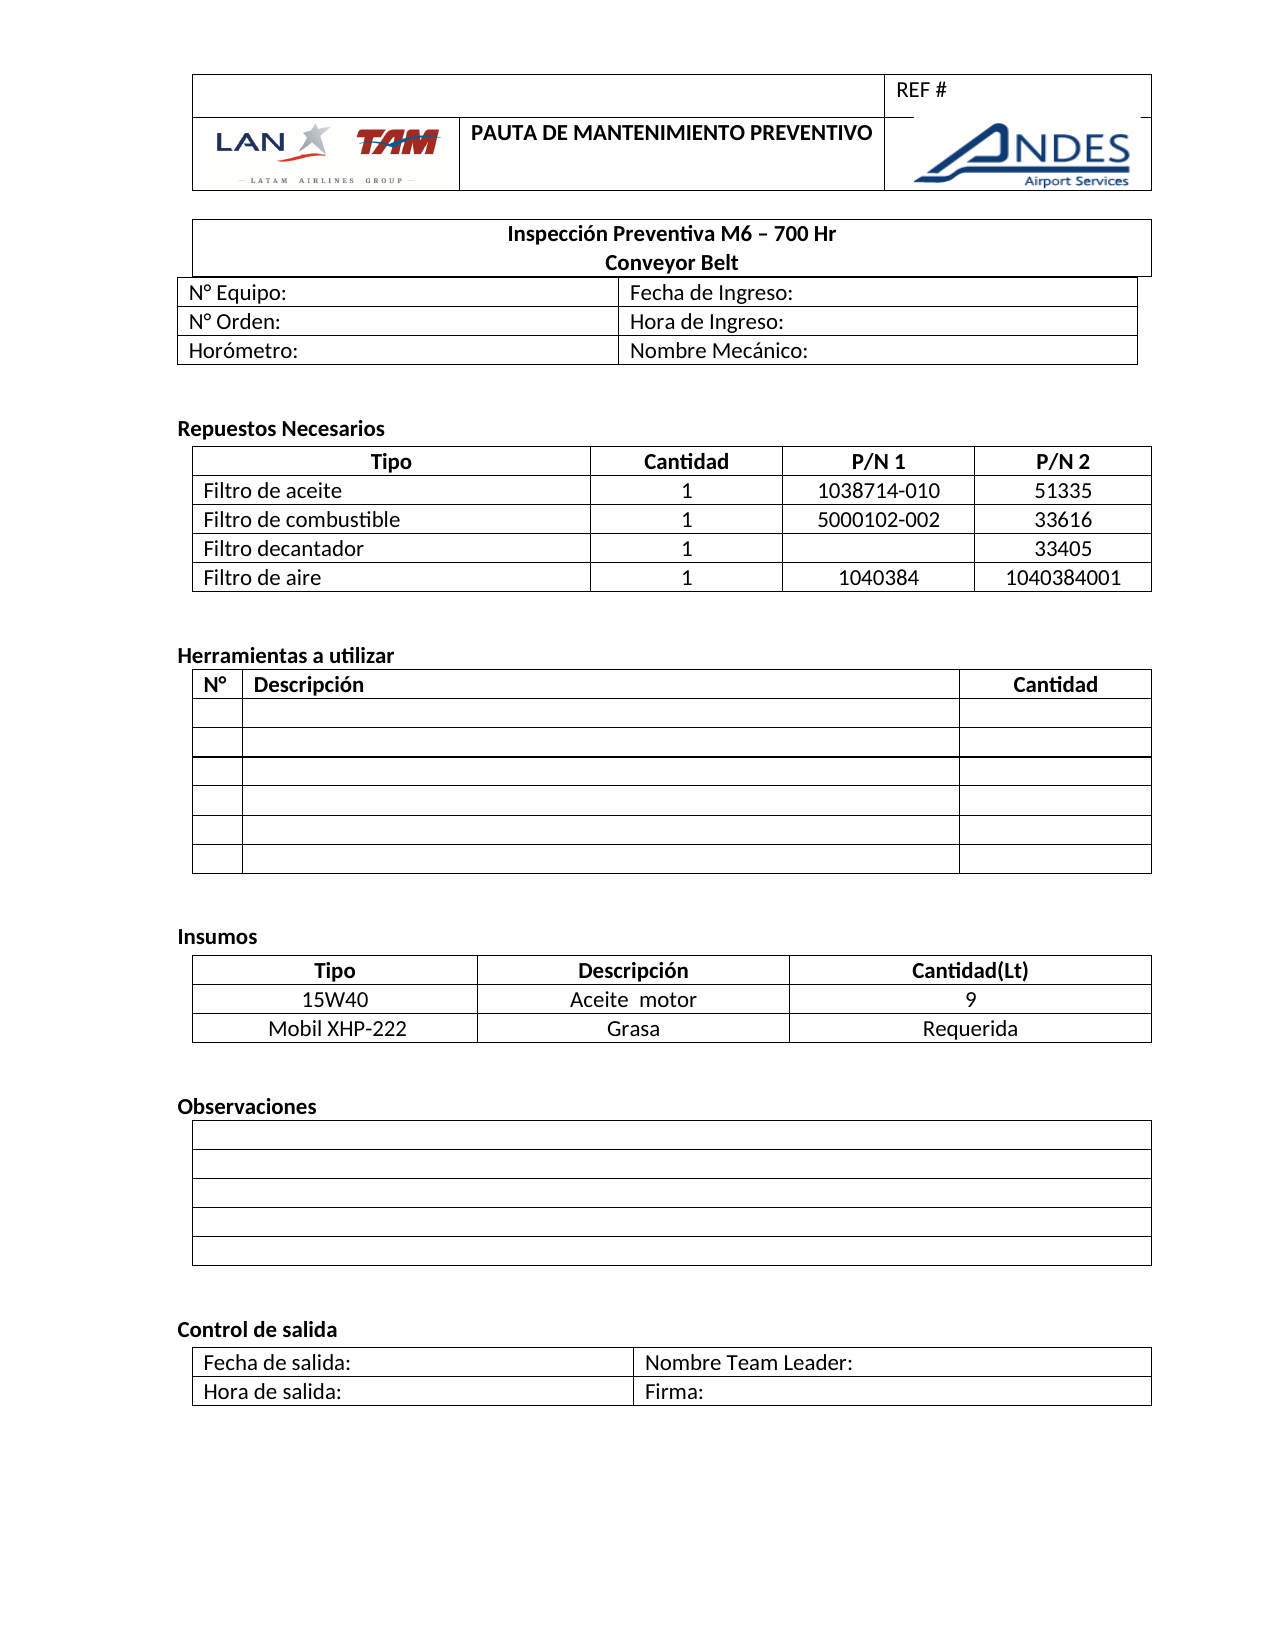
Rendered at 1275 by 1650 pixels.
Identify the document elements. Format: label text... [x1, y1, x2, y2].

table_cell 1040384001 [975, 563, 1151, 591]
table_cell [193, 786, 242, 814]
table_cell [243, 816, 959, 843]
table_cell Horómetro: [178, 336, 618, 364]
table_cell 51335 [975, 476, 1151, 504]
table_cell 1 [591, 505, 782, 533]
table_cell 33616 [975, 505, 1151, 533]
table_header Inspección Preventiva M6 – 700 Hr Conveyor Belt [193, 220, 1151, 276]
table_cell Filtro de combustible [193, 505, 590, 533]
picture [204, 191, 454, 195]
table_cell 1040384 [783, 563, 974, 591]
table_cell [960, 786, 1151, 814]
table_cell Mobil XHP-222 [193, 1014, 477, 1042]
table_cell Aceite motor [478, 985, 789, 1013]
table_cell Filtro decantador [193, 534, 590, 562]
table_cell [243, 845, 959, 873]
table_header [193, 1121, 1151, 1149]
table_header P/N 2 [975, 447, 1151, 475]
table_cell [243, 786, 959, 814]
table_cell 1 [591, 563, 782, 591]
text Herramientas a utilizar [177, 641, 1098, 669]
table_cell [193, 1208, 1151, 1236]
text Observaciones [177, 1092, 1098, 1120]
table_header Cantidad [591, 447, 782, 475]
table_cell 33405 [975, 534, 1151, 562]
text Insumos [177, 922, 1098, 951]
table_cell [960, 845, 1151, 873]
table_cell Nombre Mecánico: [619, 336, 1137, 364]
table_header Tipo [193, 956, 477, 984]
table_cell [193, 816, 242, 843]
table_cell Filtro de aire [193, 563, 590, 591]
table_header Nombre Team Leader: [634, 1348, 1151, 1376]
table_cell [193, 1179, 1151, 1207]
table_cell 1 [591, 534, 782, 562]
table_cell [193, 758, 242, 785]
table_cell [193, 1150, 1151, 1178]
table_cell Hora de Ingreso: [619, 307, 1137, 335]
table_header N° [193, 670, 242, 698]
table_cell [193, 699, 242, 727]
table_cell [243, 699, 959, 727]
table_cell 5000102-002 [783, 505, 974, 533]
table_header Cantidad(Lt) [790, 956, 1151, 984]
table_cell [193, 1237, 1151, 1265]
table_header Cantidad [960, 670, 1151, 698]
table_cell [960, 728, 1151, 756]
table_cell Requerida [790, 1014, 1151, 1042]
table_cell [243, 728, 959, 756]
table_header N° Equipo: [178, 278, 618, 306]
picture [913, 117, 1141, 190]
picture [204, 118, 454, 190]
table_cell 1 [591, 476, 782, 504]
text Repuestos Necesarios [177, 414, 1098, 442]
table_cell Firma: [634, 1377, 1151, 1405]
table_cell 1038714-010 [783, 476, 974, 504]
table_header Descripción [243, 670, 959, 698]
table_header Descripción [478, 956, 789, 984]
table_cell [193, 845, 242, 873]
table_cell 15W40 [193, 985, 477, 1013]
table_cell Grasa [478, 1014, 789, 1042]
table_header P/N 1 [783, 447, 974, 475]
text Control de salida [177, 1315, 1098, 1343]
table_cell [783, 534, 974, 562]
table_header Fecha de salida: [193, 1348, 633, 1376]
table_cell Hora de salida: [193, 1377, 633, 1405]
table_cell [960, 816, 1151, 843]
table_cell [193, 728, 242, 756]
table_header Tipo [193, 447, 590, 475]
table_cell 9 [790, 985, 1151, 1013]
table_cell N° Orden: [178, 307, 618, 335]
table_header Fecha de Ingreso: [619, 278, 1137, 306]
table_cell [243, 758, 959, 785]
table_cell [960, 758, 1151, 785]
table_cell Filtro de aceite [193, 476, 590, 504]
table_cell [960, 699, 1151, 727]
